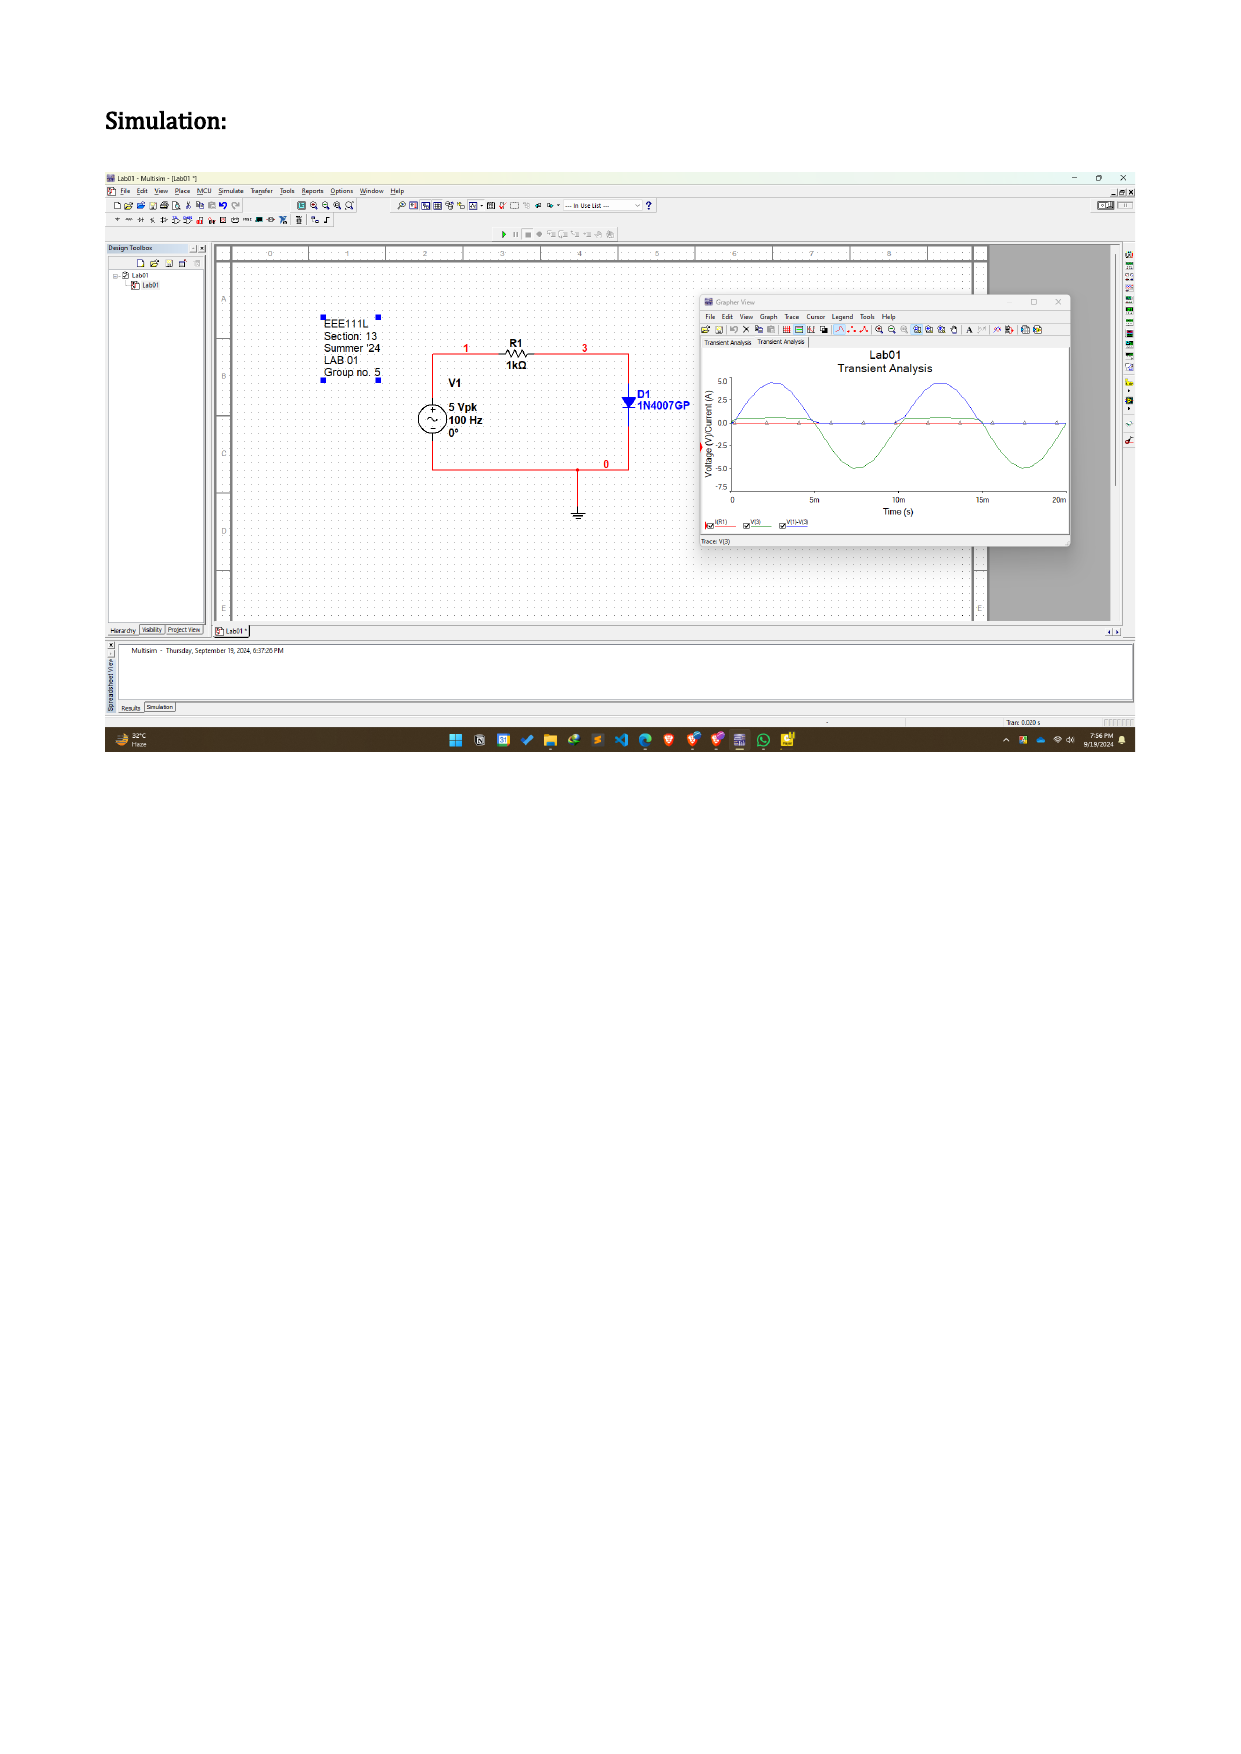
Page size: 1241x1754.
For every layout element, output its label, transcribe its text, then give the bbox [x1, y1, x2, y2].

picture [105, 172, 1136, 752]
text Simulation: [105, 105, 1135, 134]
